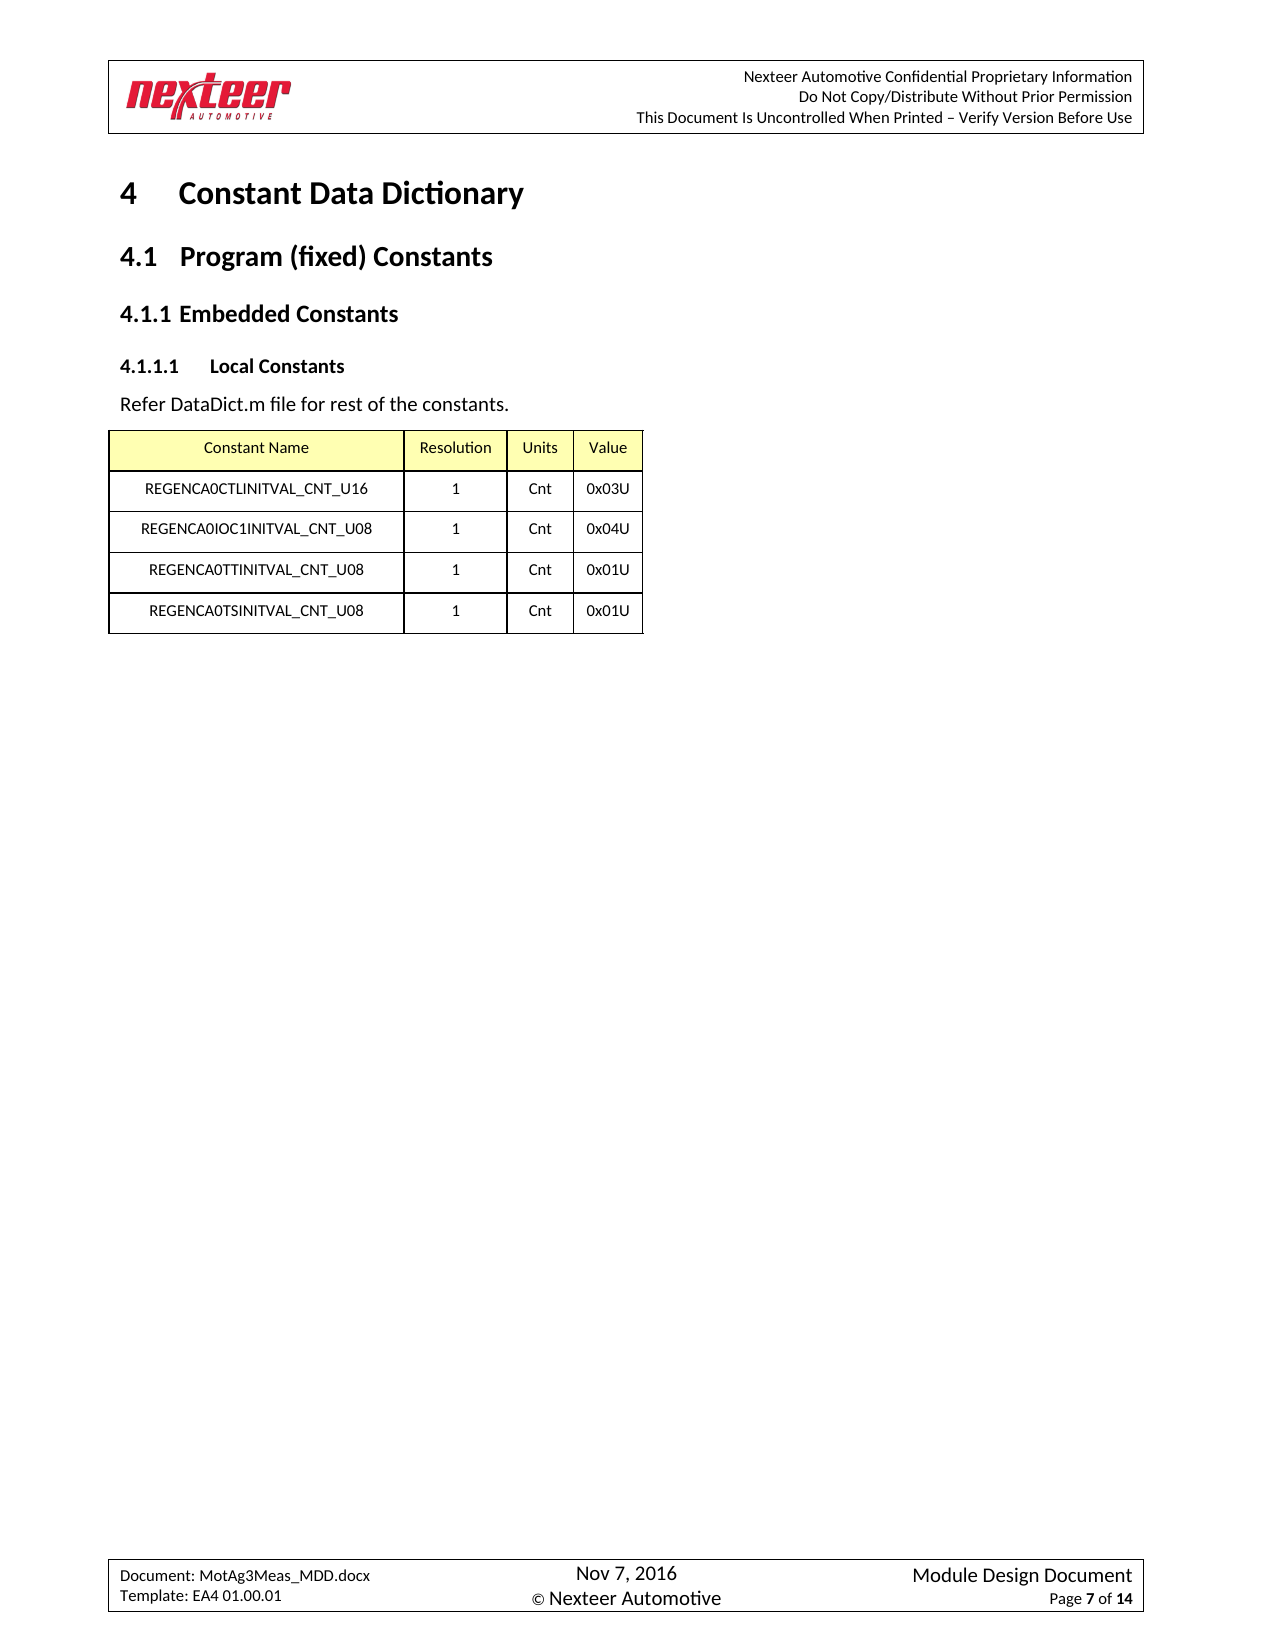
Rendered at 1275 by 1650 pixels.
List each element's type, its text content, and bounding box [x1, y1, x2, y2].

subtitle Local Constants [120, 354, 1155, 379]
table_cell 0x01U [574, 553, 642, 592]
table_cell 1 [405, 472, 506, 511]
picture [120, 61, 295, 133]
subtitle Program (fixed) Constants [120, 238, 1155, 273]
subtitle Embedded Constants [120, 298, 1155, 329]
subtitle Constant Data Dictionary [120, 172, 1155, 213]
table_header Resolution [405, 431, 506, 470]
table_header Constant Name [110, 431, 403, 470]
table_cell Cnt [508, 472, 573, 511]
table_cell 0x03U [574, 472, 642, 511]
table_cell REGENCA0CTLINITVAL_CNT_U16 [110, 472, 403, 511]
text Refer DataDict.m file for rest of the constants. [120, 392, 1155, 417]
table_cell Cnt [508, 512, 573, 551]
table_cell 0x04U [574, 512, 642, 551]
table_cell 1 [405, 594, 506, 633]
table_cell REGENCA0IOC1INITVAL_CNT_U08 [110, 512, 403, 551]
table_cell Cnt [508, 594, 573, 633]
table_header Value [574, 431, 642, 470]
table_cell 1 [405, 512, 506, 551]
table_cell REGENCA0TSINITVAL_CNT_U08 [110, 594, 403, 633]
table_cell REGENCA0TTINITVAL_CNT_U08 [110, 553, 403, 592]
table_cell 0x01U [574, 594, 642, 633]
table_cell Cnt [508, 553, 573, 592]
table_header Units [508, 431, 573, 470]
table_cell 1 [405, 553, 506, 592]
